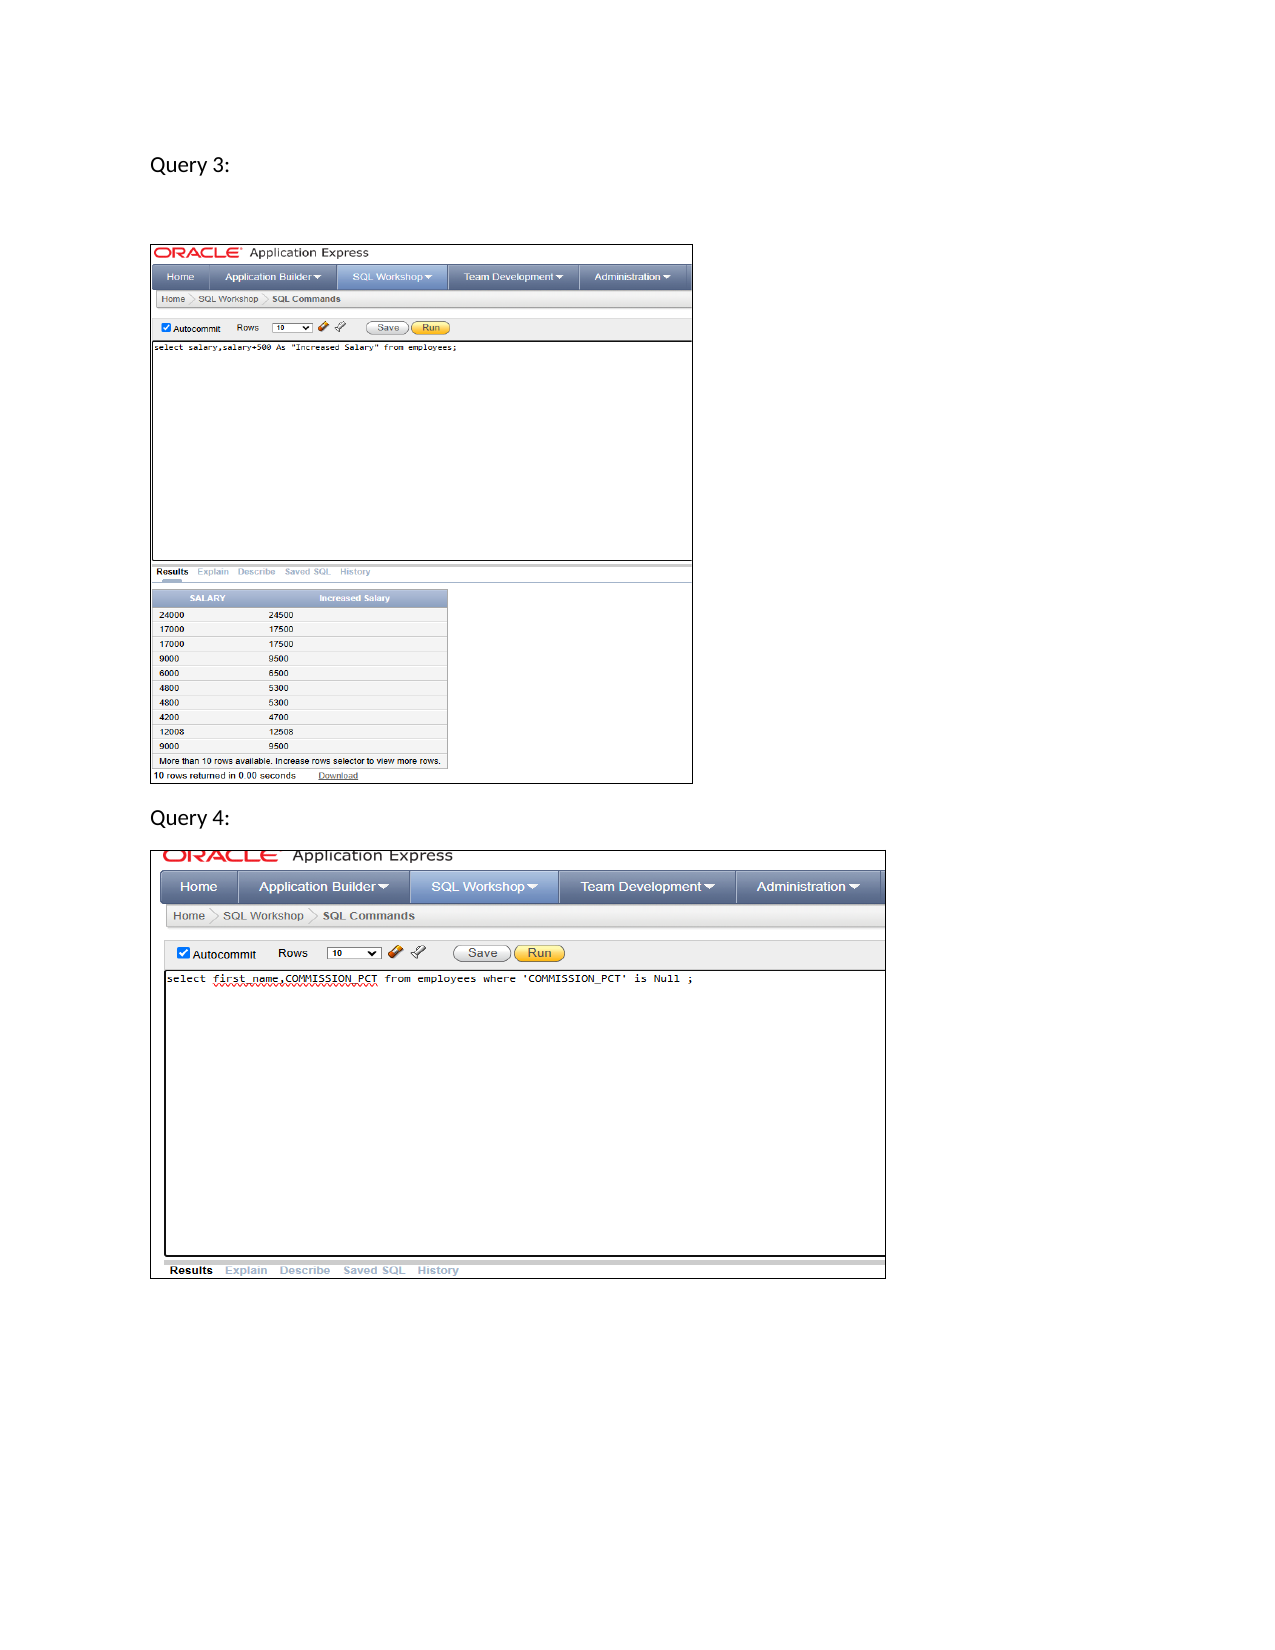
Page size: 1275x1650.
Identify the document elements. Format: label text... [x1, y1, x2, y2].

picture [151, 245, 692, 783]
text Query 3: [150, 150, 1125, 178]
picture [151, 851, 885, 1278]
text Query 4: [150, 803, 1125, 831]
